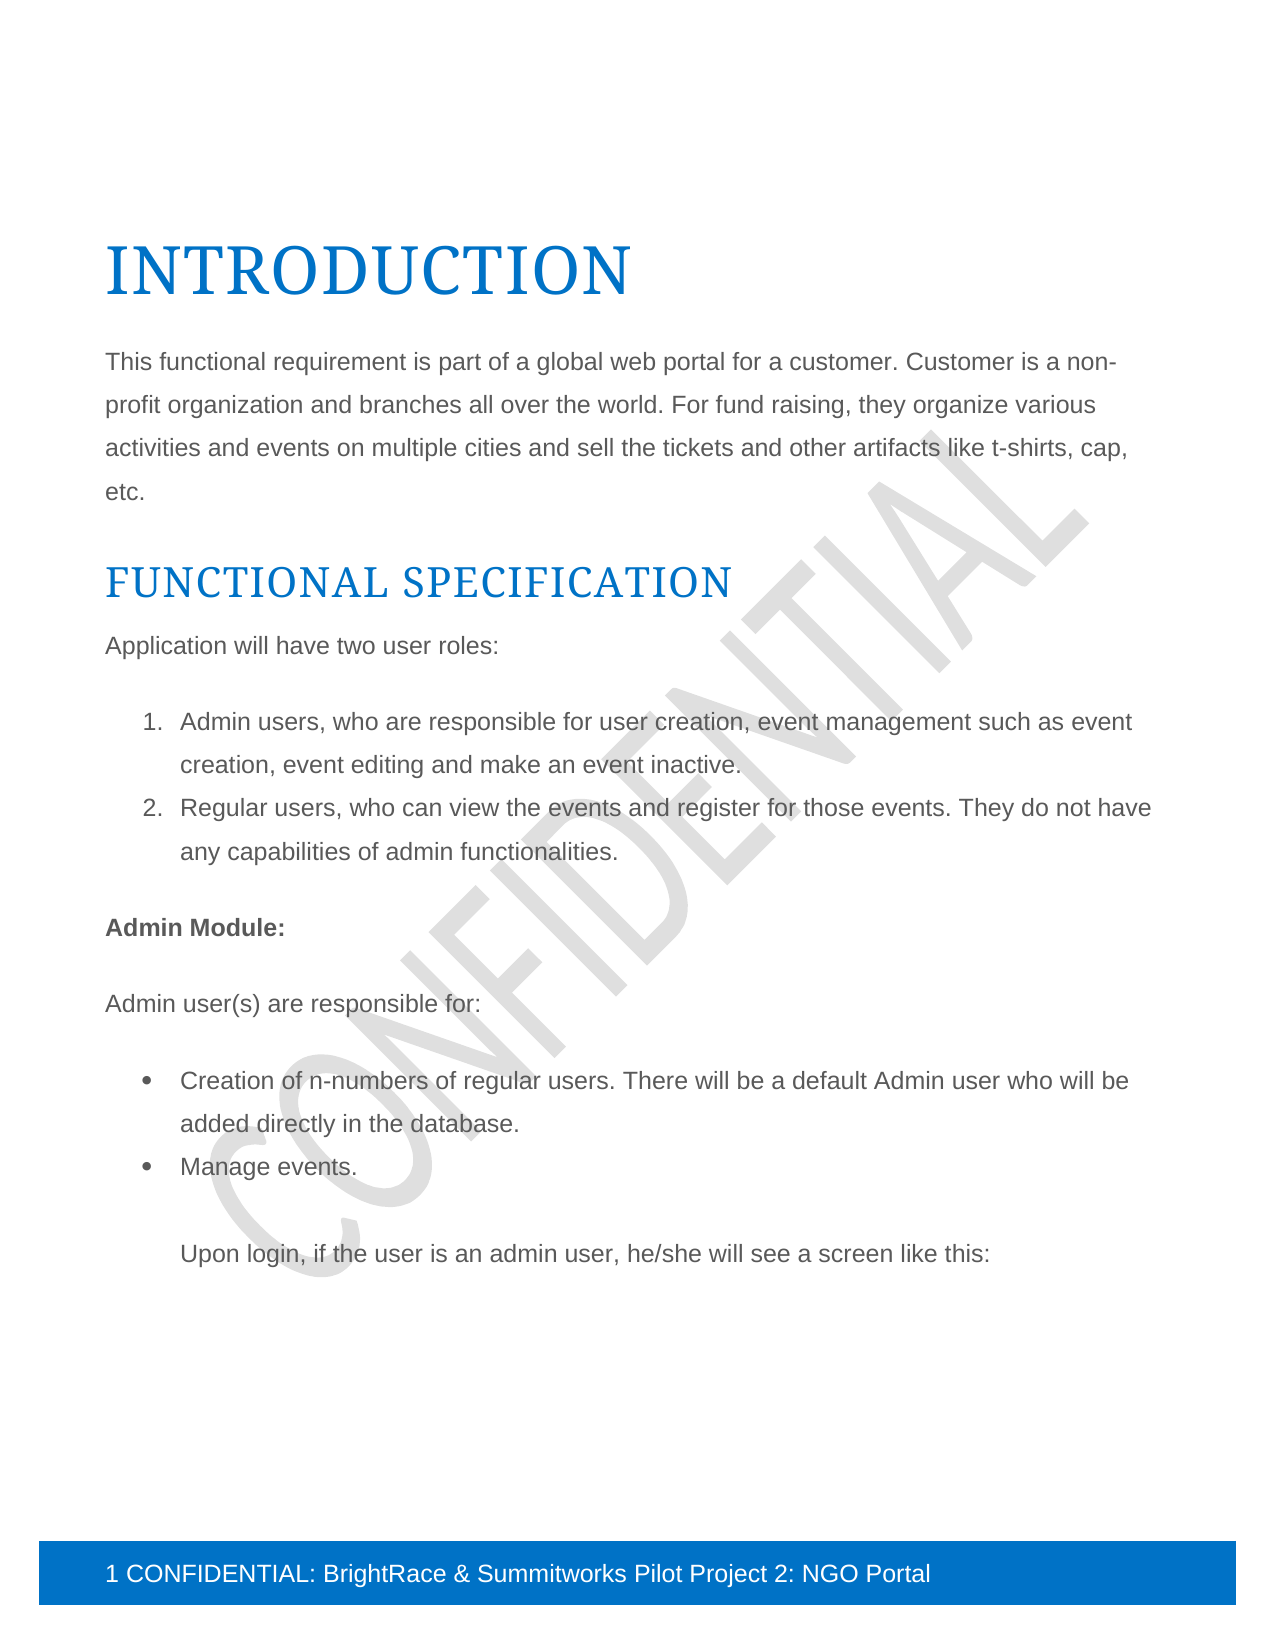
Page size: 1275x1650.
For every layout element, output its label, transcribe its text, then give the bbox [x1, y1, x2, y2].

text This functional requirement is part of a global web portal for a customer. Customer is a non-profit organization and branches all over the world. For fund raising, they organize various activities and events on multiple cities and sell the tickets and other artifacts like t-shirts, cap, etc. [105, 347, 1170, 505]
list Manage events. [142, 1152, 1170, 1181]
text Application will have two user roles: [105, 631, 1170, 659]
subtitle functional specification [105, 553, 1170, 610]
subtitle introduction [105, 223, 1170, 314]
list Upon login, if the user is an admin user, he/she will see a screen like this: [180, 1238, 1170, 1267]
list Regular users, who can view the events and register for those events. They do not have any capabilities of admin functionalities. [142, 793, 1170, 865]
list Creation of n-numbers of regular users. There will be a default Admin user who will be added directly in the database. [142, 1066, 1170, 1138]
text Admin user(s) are responsible for: [105, 989, 1170, 1018]
list Admin users, who are responsible for user creation, event management such as event creation, event editing and make an event inactive. [142, 707, 1170, 779]
text Admin Module: [105, 913, 1170, 942]
